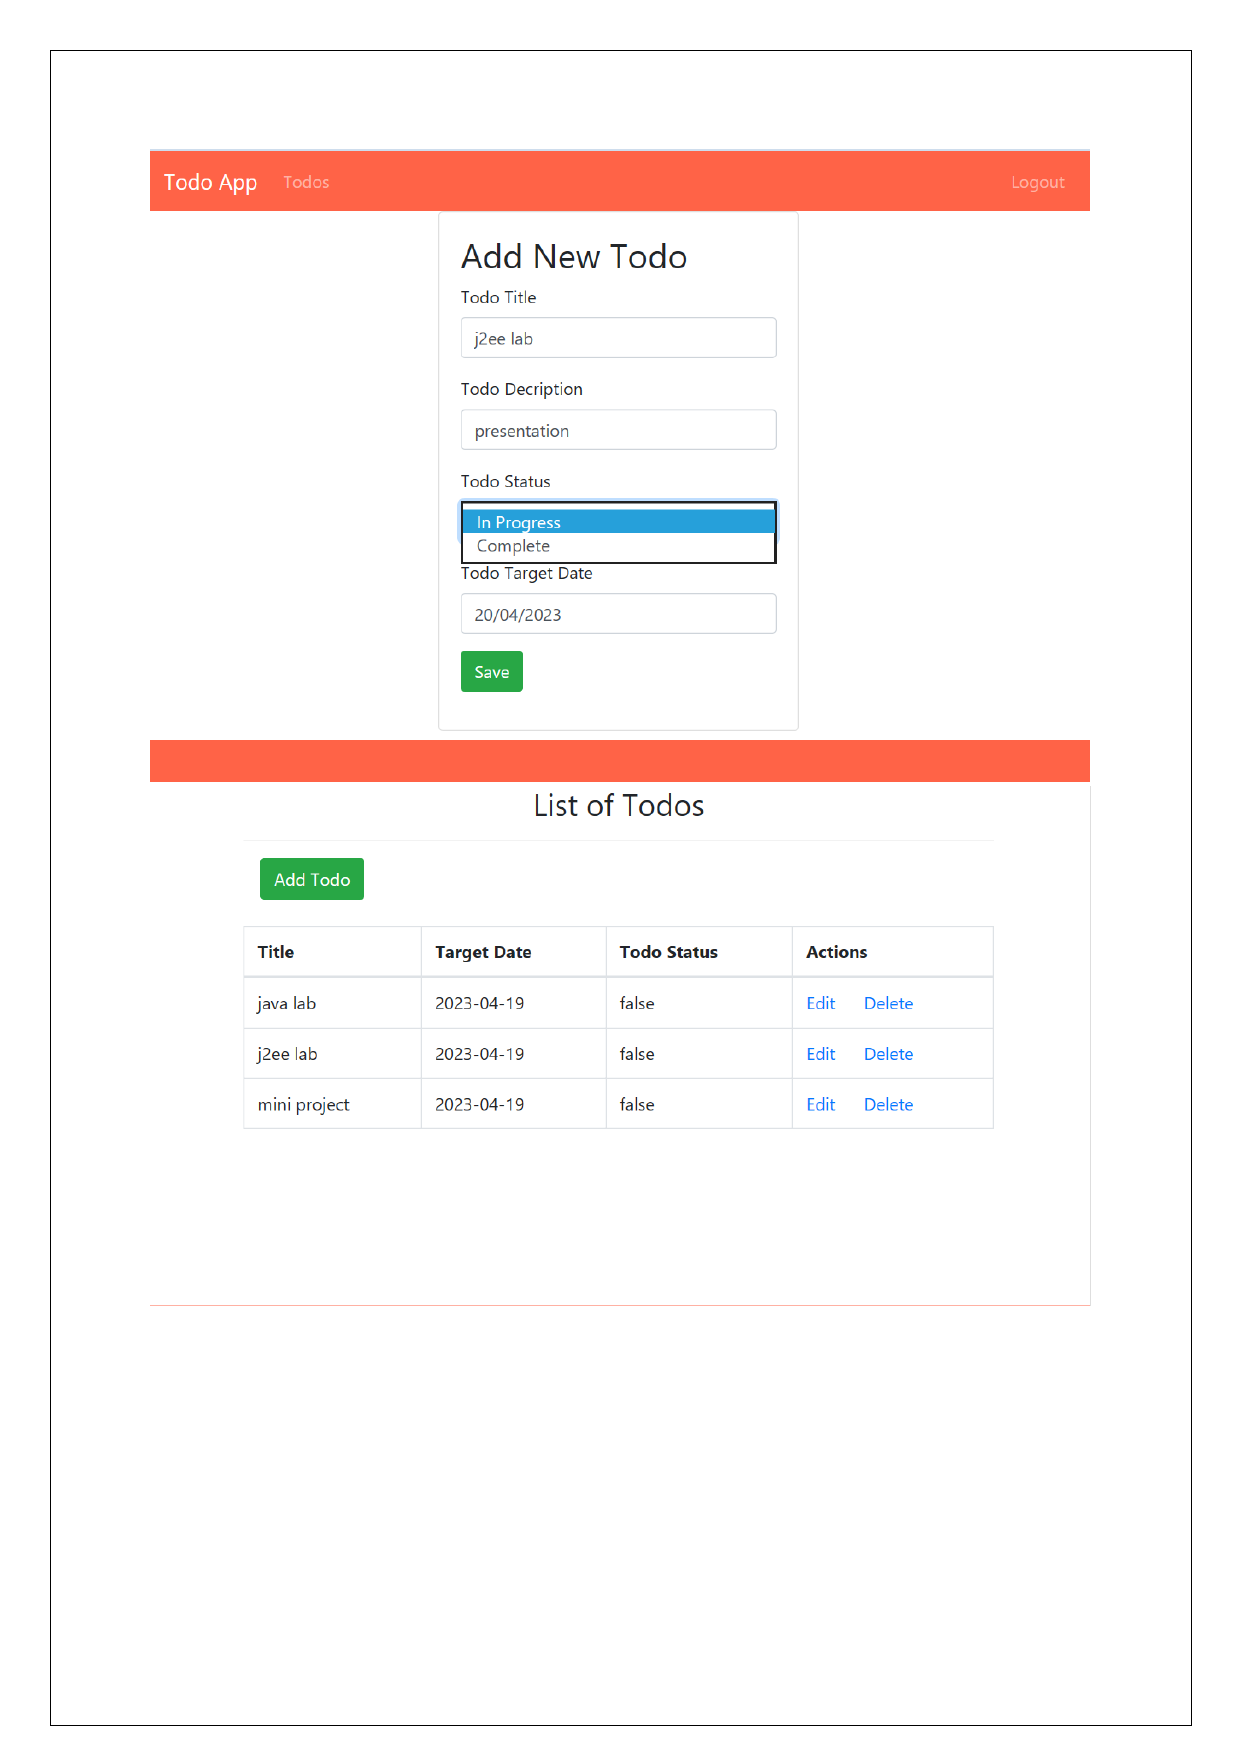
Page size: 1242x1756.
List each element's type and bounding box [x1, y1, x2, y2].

picture [150, 149, 1090, 782]
picture [150, 786, 1091, 1306]
